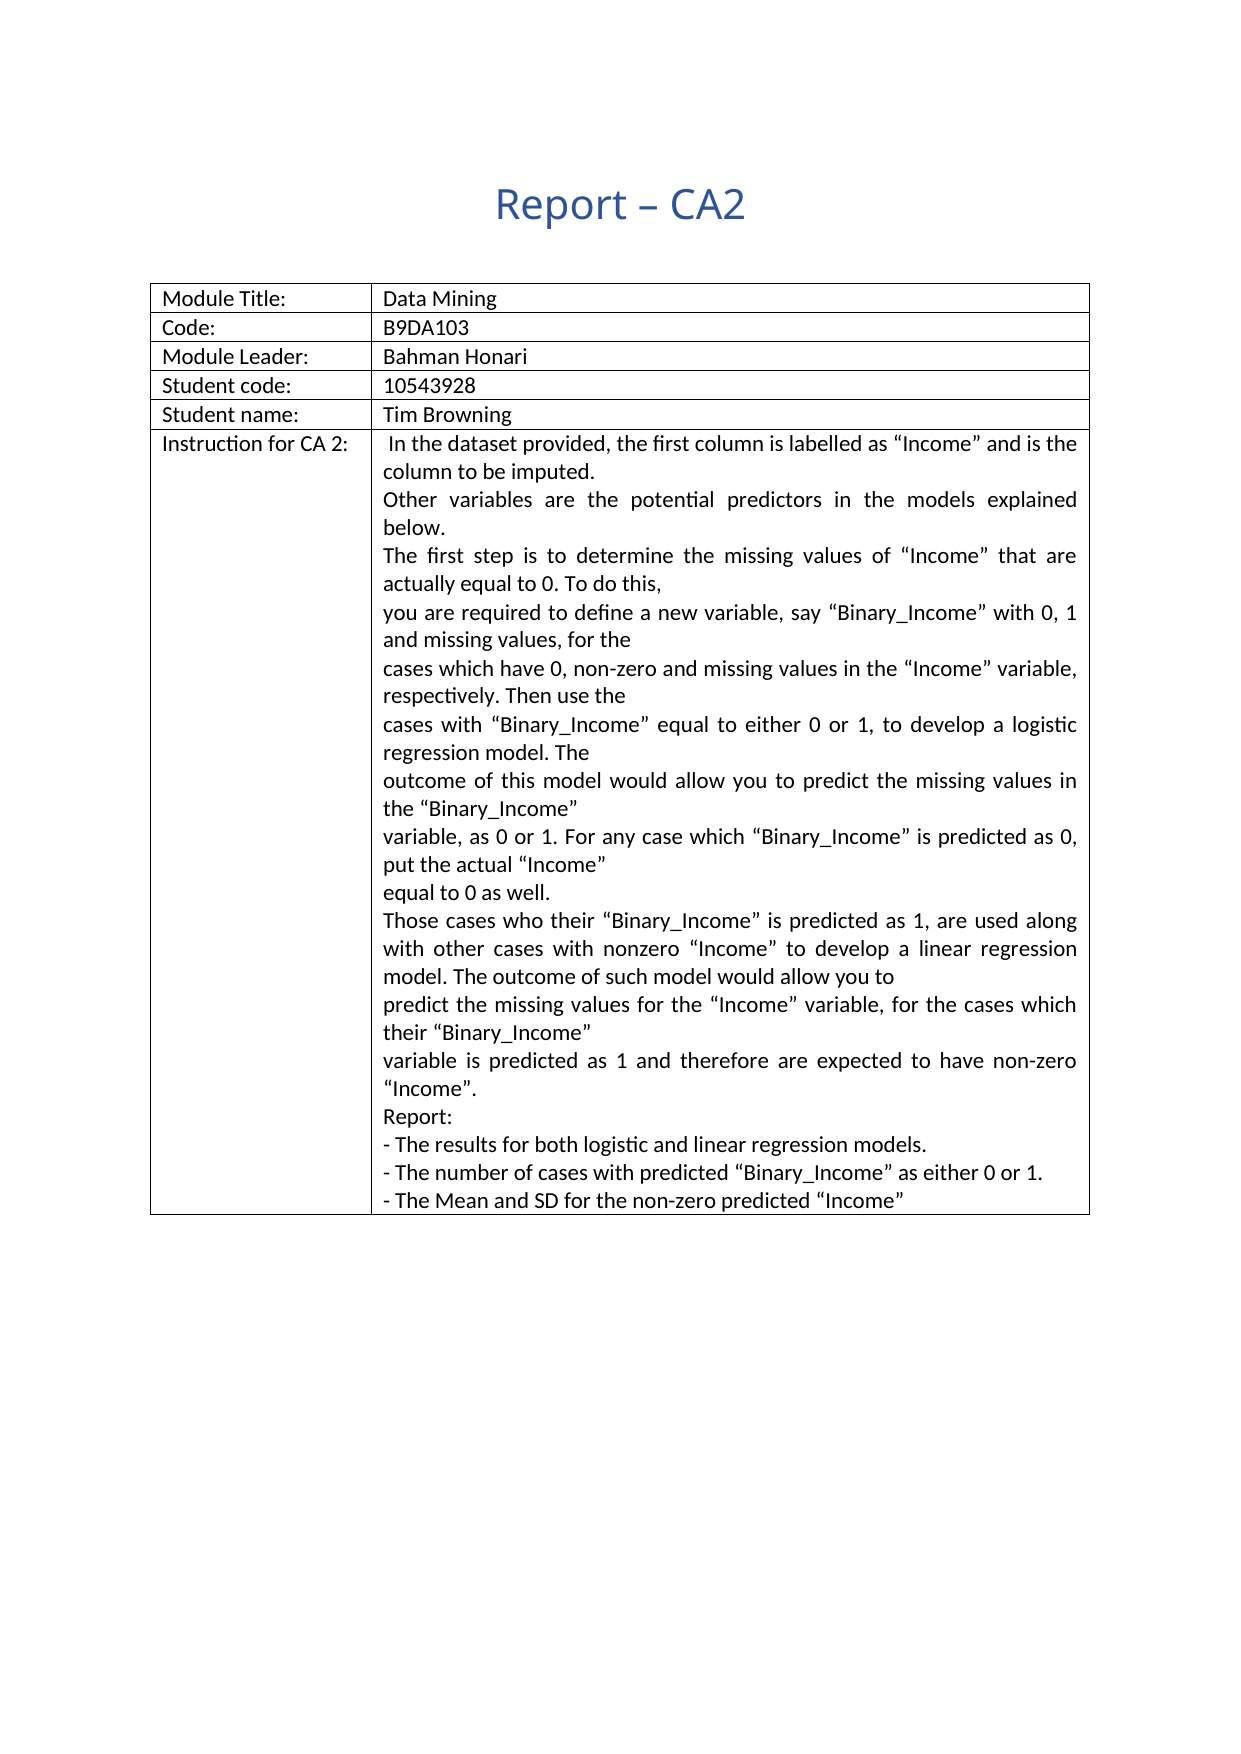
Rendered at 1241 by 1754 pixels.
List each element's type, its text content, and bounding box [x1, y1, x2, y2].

table_cell Student code: [151, 371, 371, 399]
table_cell Code: [151, 313, 371, 341]
subtitle Report – CA2 [150, 175, 1090, 232]
table_cell Bahman Honari [372, 342, 1089, 370]
table_cell In the dataset provided, the first column is labelled as “Income” and is the column to be imputed. Other variables are the potential predictors in the models explained below. The first step is to determine the missing values of “Income” that are actually equal to 0. To do this, you are required to define a new variable, say “Binary_Income” with 0, 1 and missing values, for the cases which have 0, non-zero and missing values in the “Income” variable, respectively. Then use the cases with “Binary_Income” equal to either 0 or 1, to develop a logistic regression model. The outcome of this model would allow you to predict the missing values in the “Binary_Income” variable, as 0 or 1. For any case which “Binary_Income” is predicted as 0, put the actual “Income” equal to 0 as well. Those cases who their “Binary_Income” is predicted as 1, are used along with other cases with nonzero “Income” to develop a linear regression model. The outcome of such model would allow you to predict the missing values for the “Income” variable, for the cases which their “Binary_Income” variable is predicted as 1 and therefore are expected to have non-zero “Income”. Report: - The results for both logistic and linear regression models. - The number of cases with predicted “Binary_Income” as either 0 or 1. - The Mean and SD for the non-zero predicted “Income” [372, 430, 1089, 1214]
table_header Module Title: [151, 284, 371, 312]
table_cell B9DA103 [372, 313, 1089, 341]
table_cell 10543928 [372, 371, 1089, 399]
table_cell Instruction for CA 2: [151, 430, 371, 1214]
table_header Data Mining [372, 284, 1089, 312]
table_cell Tim Browning [372, 400, 1089, 428]
table_cell Student name: [151, 400, 371, 428]
table_cell Module Leader: [151, 342, 371, 370]
